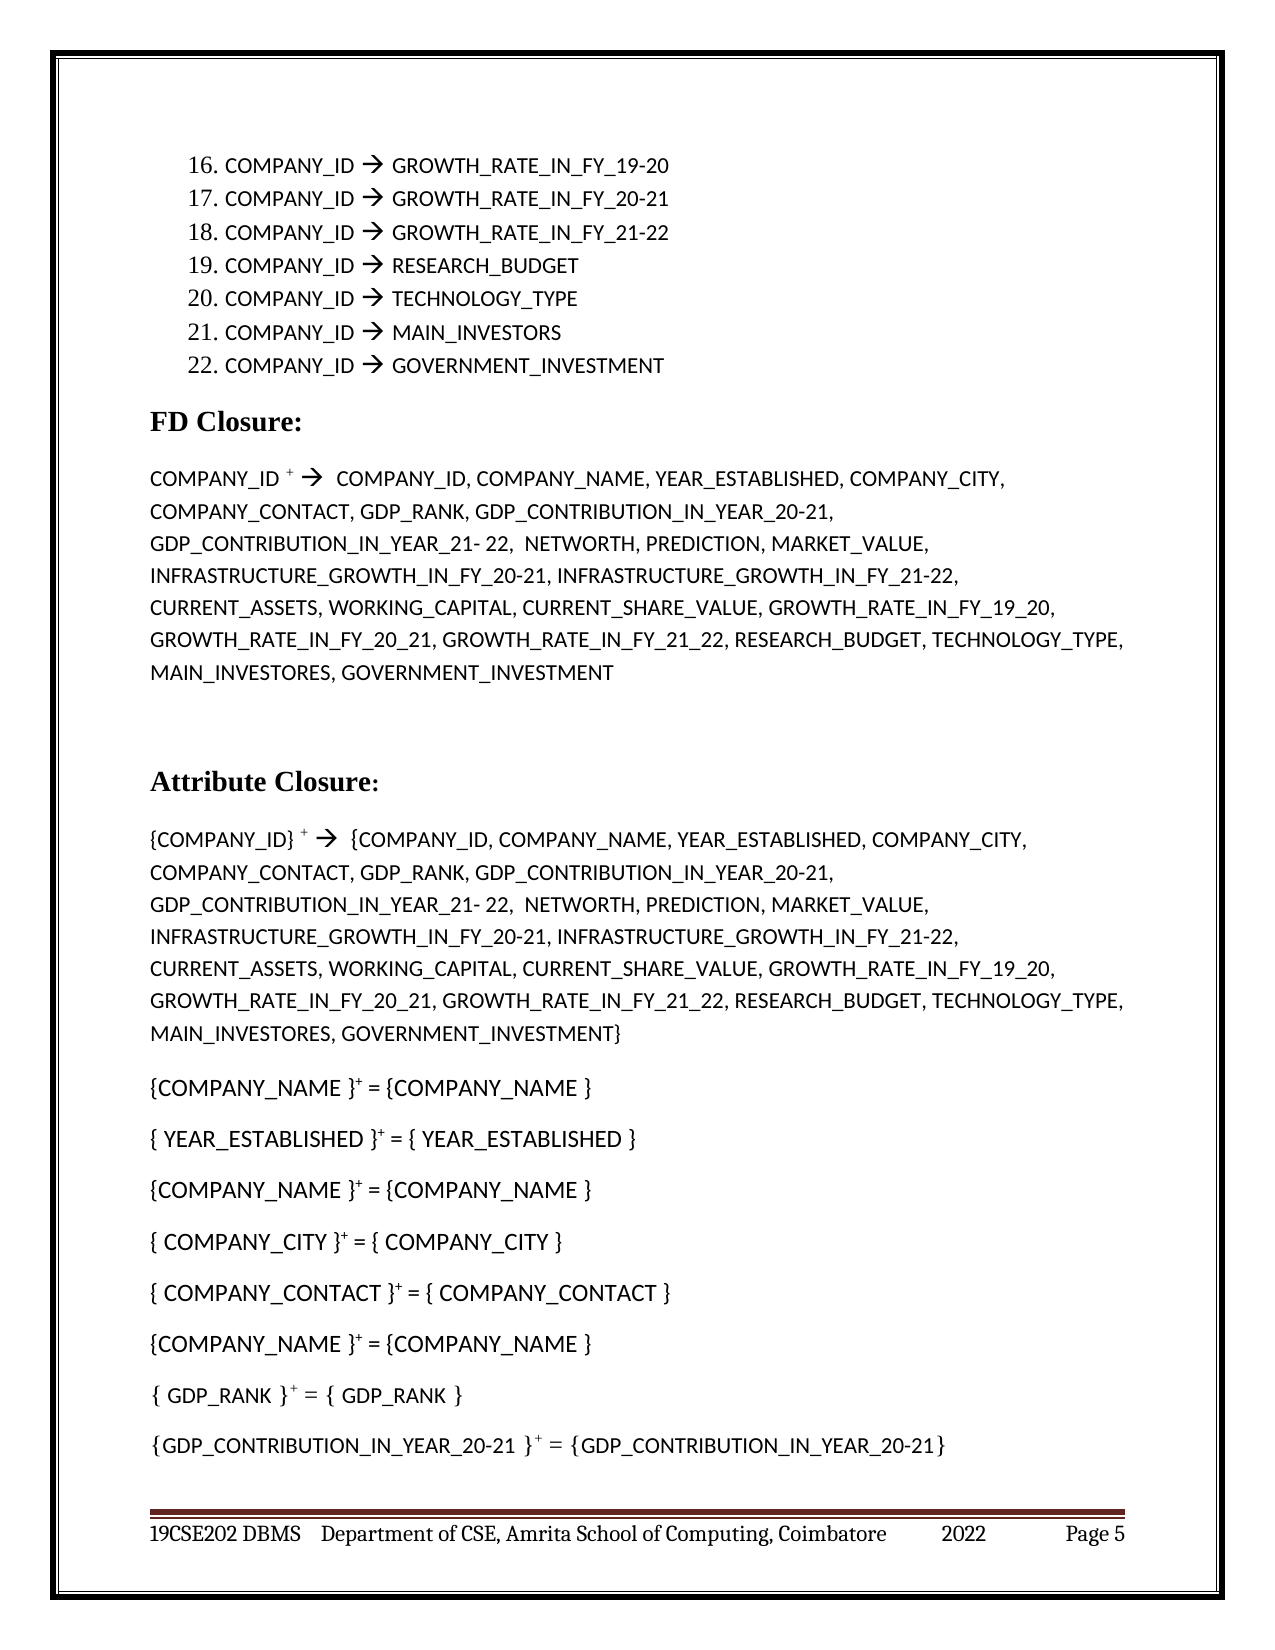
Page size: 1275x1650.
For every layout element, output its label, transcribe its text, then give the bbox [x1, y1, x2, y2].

list COMPANY_ID RESEARCH_BUDGET [187, 250, 1125, 279]
text FD Closure: [150, 404, 1125, 438]
list COMPANY_ID GROWTH_RATE_IN_FY_21-22 [187, 217, 1125, 246]
text {COMPANY_ID} + {COMPANY_ID, COMPANY_NAME, YEAR_ESTABLISHED, COMPANY_CITY, COMPANY_CONTACT, GDP_RANK, GDP_CONTRIBUTION_IN_YEAR_20-21, GDP_CONTRIBUTION_IN_YEAR_21- 22, NETWORTH, PREDICTION, MARKET_VALUE, INFRASTRUCTURE_GROWTH_IN_FY_20-21, INFRASTRUCTURE_GROWTH_IN_FY_21-22, CURRENT_ASSETS, WORKING_CAPITAL, CURRENT_SHARE_VALUE, GROWTH_RATE_IN_FY_19_20, GROWTH_RATE_IN_FY_20_21, GROWTH_RATE_IN_FY_21_22, RESEARCH_BUDGET, TECHNOLOGY_TYPE, MAIN_INVESTORES, GOVERNMENT_INVESTMENT} [150, 823, 1125, 1047]
text { YEAR_ESTABLISHED }+ = { YEAR_ESTABLISHED } [150, 1123, 1125, 1154]
text {COMPANY_NAME }+ = {COMPANY_NAME } [150, 1072, 1125, 1102]
text { GDP_RANK }+ = { GDP_RANK } [150, 1380, 1125, 1409]
text { COMPANY_CITY }+ = { COMPANY_CITY } [150, 1226, 1125, 1256]
text {COMPANY_NAME }+ = {COMPANY_NAME } [150, 1328, 1125, 1359]
list COMPANY_ID GROWTH_RATE_IN_FY_19-20 [187, 150, 1125, 179]
list COMPANY_ID TECHNOLOGY_TYPE [187, 283, 1125, 312]
text COMPANY_ID + COMPANY_ID, COMPANY_NAME, YEAR_ESTABLISHED, COMPANY_CITY, COMPANY_CONTACT, GDP_RANK, GDP_CONTRIBUTION_IN_YEAR_20-21, GDP_CONTRIBUTION_IN_YEAR_21- 22, NETWORTH, PREDICTION, MARKET_VALUE, INFRASTRUCTURE_GROWTH_IN_FY_20-21, INFRASTRUCTURE_GROWTH_IN_FY_21-22, CURRENT_ASSETS, WORKING_CAPITAL, CURRENT_SHARE_VALUE, GROWTH_RATE_IN_FY_19_20, GROWTH_RATE_IN_FY_20_21, GROWTH_RATE_IN_FY_21_22, RESEARCH_BUDGET, TECHNOLOGY_TYPE, MAIN_INVESTORES, GOVERNMENT_INVESTMENT [150, 463, 1125, 686]
text {GDP_CONTRIBUTION_IN_YEAR_20-21 }+ = {GDP_CONTRIBUTION_IN_YEAR_20-21} [150, 1430, 1125, 1459]
list COMPANY_ID GOVERNMENT_INVESTMENT [187, 350, 1125, 379]
text Attribute Closure: [150, 764, 1125, 797]
list COMPANY_ID MAIN_INVESTORS [187, 317, 1125, 346]
list COMPANY_ID GROWTH_RATE_IN_FY_20-21 [187, 183, 1125, 212]
text {COMPANY_NAME }+ = {COMPANY_NAME } [150, 1174, 1125, 1205]
text { COMPANY_CONTACT }+ = { COMPANY_CONTACT } [150, 1277, 1125, 1308]
